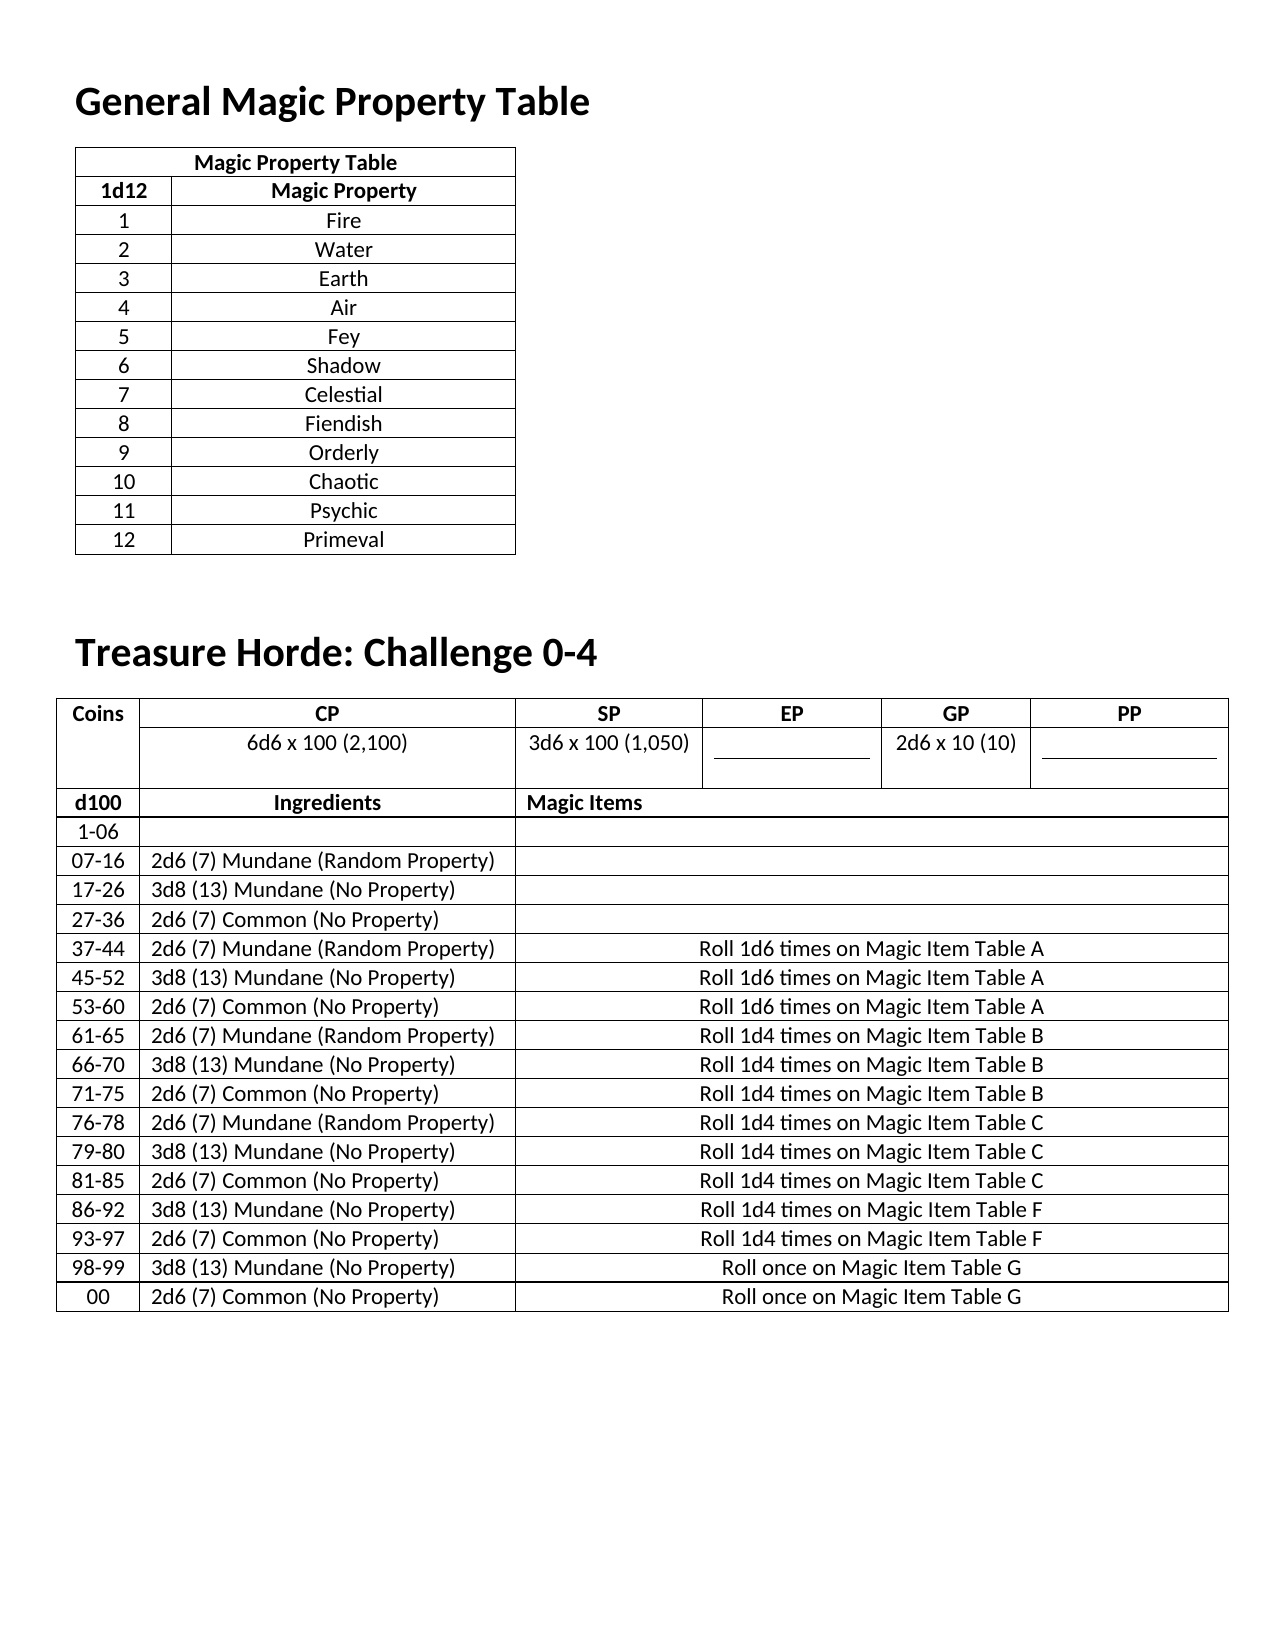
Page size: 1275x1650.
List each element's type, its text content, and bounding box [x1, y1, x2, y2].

table_header SP [516, 699, 702, 727]
table_cell Roll 1d4 times on Magic Item Table F [516, 1224, 1228, 1252]
table_cell 2d6 (7) Mundane (Random Property) [140, 934, 515, 962]
table_cell 2d6 x 10 (10) [882, 728, 1030, 787]
table_cell [516, 876, 1228, 904]
table_cell 61-65 [57, 1021, 139, 1049]
table_cell 3 [76, 264, 171, 292]
table_cell 93-97 [57, 1224, 139, 1252]
table_header PP [1031, 699, 1228, 727]
table_cell 81-85 [57, 1166, 139, 1194]
table_cell 2 [76, 235, 171, 263]
table_cell 37-44 [57, 934, 139, 962]
table_cell 2d6 (7) Mundane (Random Property) [140, 1108, 515, 1136]
table_cell 2d6 (7) Common (No Property) [140, 1224, 515, 1252]
text General Magic Property Table [75, 75, 1200, 126]
table_cell Ingredients [140, 789, 515, 816]
table_cell [140, 818, 515, 846]
table_cell Psychic [172, 496, 515, 524]
table_cell 27-36 [57, 905, 139, 933]
table_cell Roll 1d6 times on Magic Item Table A [516, 992, 1228, 1020]
table_cell [1031, 728, 1228, 787]
table_cell Magic Property [172, 177, 515, 205]
table_cell 79-80 [57, 1137, 139, 1165]
table_cell 3d6 x 100 (1,050) [516, 728, 702, 787]
table_cell 5 [76, 322, 171, 350]
table_cell 3d8 (13) Mundane (No Property) [140, 876, 515, 904]
table_cell 7 [76, 380, 171, 408]
table_cell 2d6 (7) Common (No Property) [140, 905, 515, 933]
table_cell 17-26 [57, 876, 139, 904]
table_cell 1d12 [76, 177, 171, 205]
table_cell 6 [76, 351, 171, 379]
table_cell Celestial [172, 380, 515, 408]
table_cell Air [172, 293, 515, 321]
table_cell Roll 1d4 times on Magic Item Table B [516, 1050, 1228, 1078]
table_cell 3d8 (13) Mundane (No Property) [140, 1195, 515, 1223]
table_cell Roll 1d4 times on Magic Item Table B [516, 1021, 1228, 1049]
table_cell 1-06 [57, 818, 139, 846]
table_cell Shadow [172, 351, 515, 379]
table_cell Earth [172, 264, 515, 292]
table_cell 1 [76, 206, 171, 234]
table_cell 86-92 [57, 1195, 139, 1223]
table_cell 07-16 [57, 847, 139, 874]
table_cell 00 [57, 1283, 139, 1311]
table_cell Roll 1d6 times on Magic Item Table A [516, 934, 1228, 962]
table_header EP [703, 699, 881, 727]
table_cell 6d6 x 100 (2,100) [140, 728, 515, 787]
table_cell 71-75 [57, 1079, 139, 1107]
table_cell Roll 1d4 times on Magic Item Table C [516, 1137, 1228, 1165]
table_header GP [882, 699, 1030, 727]
table_cell Fire [172, 206, 515, 234]
text Treasure Horde: Challenge 0-4 [75, 626, 1200, 677]
table_cell Roll 1d4 times on Magic Item Table F [516, 1195, 1228, 1223]
table_cell 98-99 [57, 1254, 139, 1281]
table_cell [703, 728, 881, 787]
table_cell 2d6 (7) Common (No Property) [140, 1079, 515, 1107]
table_cell Magic Items [516, 789, 1228, 816]
table_cell Roll 1d6 times on Magic Item Table A [516, 963, 1228, 991]
table_cell d100 [57, 789, 139, 816]
table_cell 3d8 (13) Mundane (No Property) [140, 1050, 515, 1078]
table_cell Roll 1d4 times on Magic Item Table C [516, 1166, 1228, 1194]
table_cell 9 [76, 438, 171, 466]
table_cell [516, 818, 1228, 846]
table_cell 2d6 (7) Common (No Property) [140, 992, 515, 1020]
table_cell Roll once on Magic Item Table G [516, 1254, 1228, 1281]
table_cell 3d8 (13) Mundane (No Property) [140, 963, 515, 991]
table_cell Fey [172, 322, 515, 350]
table_cell 11 [76, 496, 171, 524]
table_cell Primeval [172, 525, 515, 553]
table_cell 10 [76, 467, 171, 495]
table_cell [516, 905, 1228, 933]
table_cell 2d6 (7) Mundane (Random Property) [140, 847, 515, 874]
table_cell 3d8 (13) Mundane (No Property) [140, 1254, 515, 1281]
table_cell Fiendish [172, 409, 515, 437]
table_cell 8 [76, 409, 171, 437]
table_cell 2d6 (7) Common (No Property) [140, 1283, 515, 1311]
table_cell 4 [76, 293, 171, 321]
table_cell 3d8 (13) Mundane (No Property) [140, 1137, 515, 1165]
table_cell Orderly [172, 438, 515, 466]
table_cell 45-52 [57, 963, 139, 991]
table_cell 2d6 (7) Mundane (Random Property) [140, 1021, 515, 1049]
table_cell 66-70 [57, 1050, 139, 1078]
table_cell Water [172, 235, 515, 263]
table_cell 76-78 [57, 1108, 139, 1136]
table_cell Roll once on Magic Item Table G [516, 1283, 1228, 1311]
table_cell 2d6 (7) Common (No Property) [140, 1166, 515, 1194]
table_cell Roll 1d4 times on Magic Item Table B [516, 1079, 1228, 1107]
table_header CP [140, 699, 515, 727]
table_cell Chaotic [172, 467, 515, 495]
table_cell 12 [76, 525, 171, 553]
table_header Magic Property Table [76, 148, 515, 176]
table_cell Roll 1d4 times on Magic Item Table C [516, 1108, 1228, 1136]
table_cell [516, 847, 1228, 874]
table_cell 53-60 [57, 992, 139, 1020]
table_header Coins [57, 699, 139, 787]
